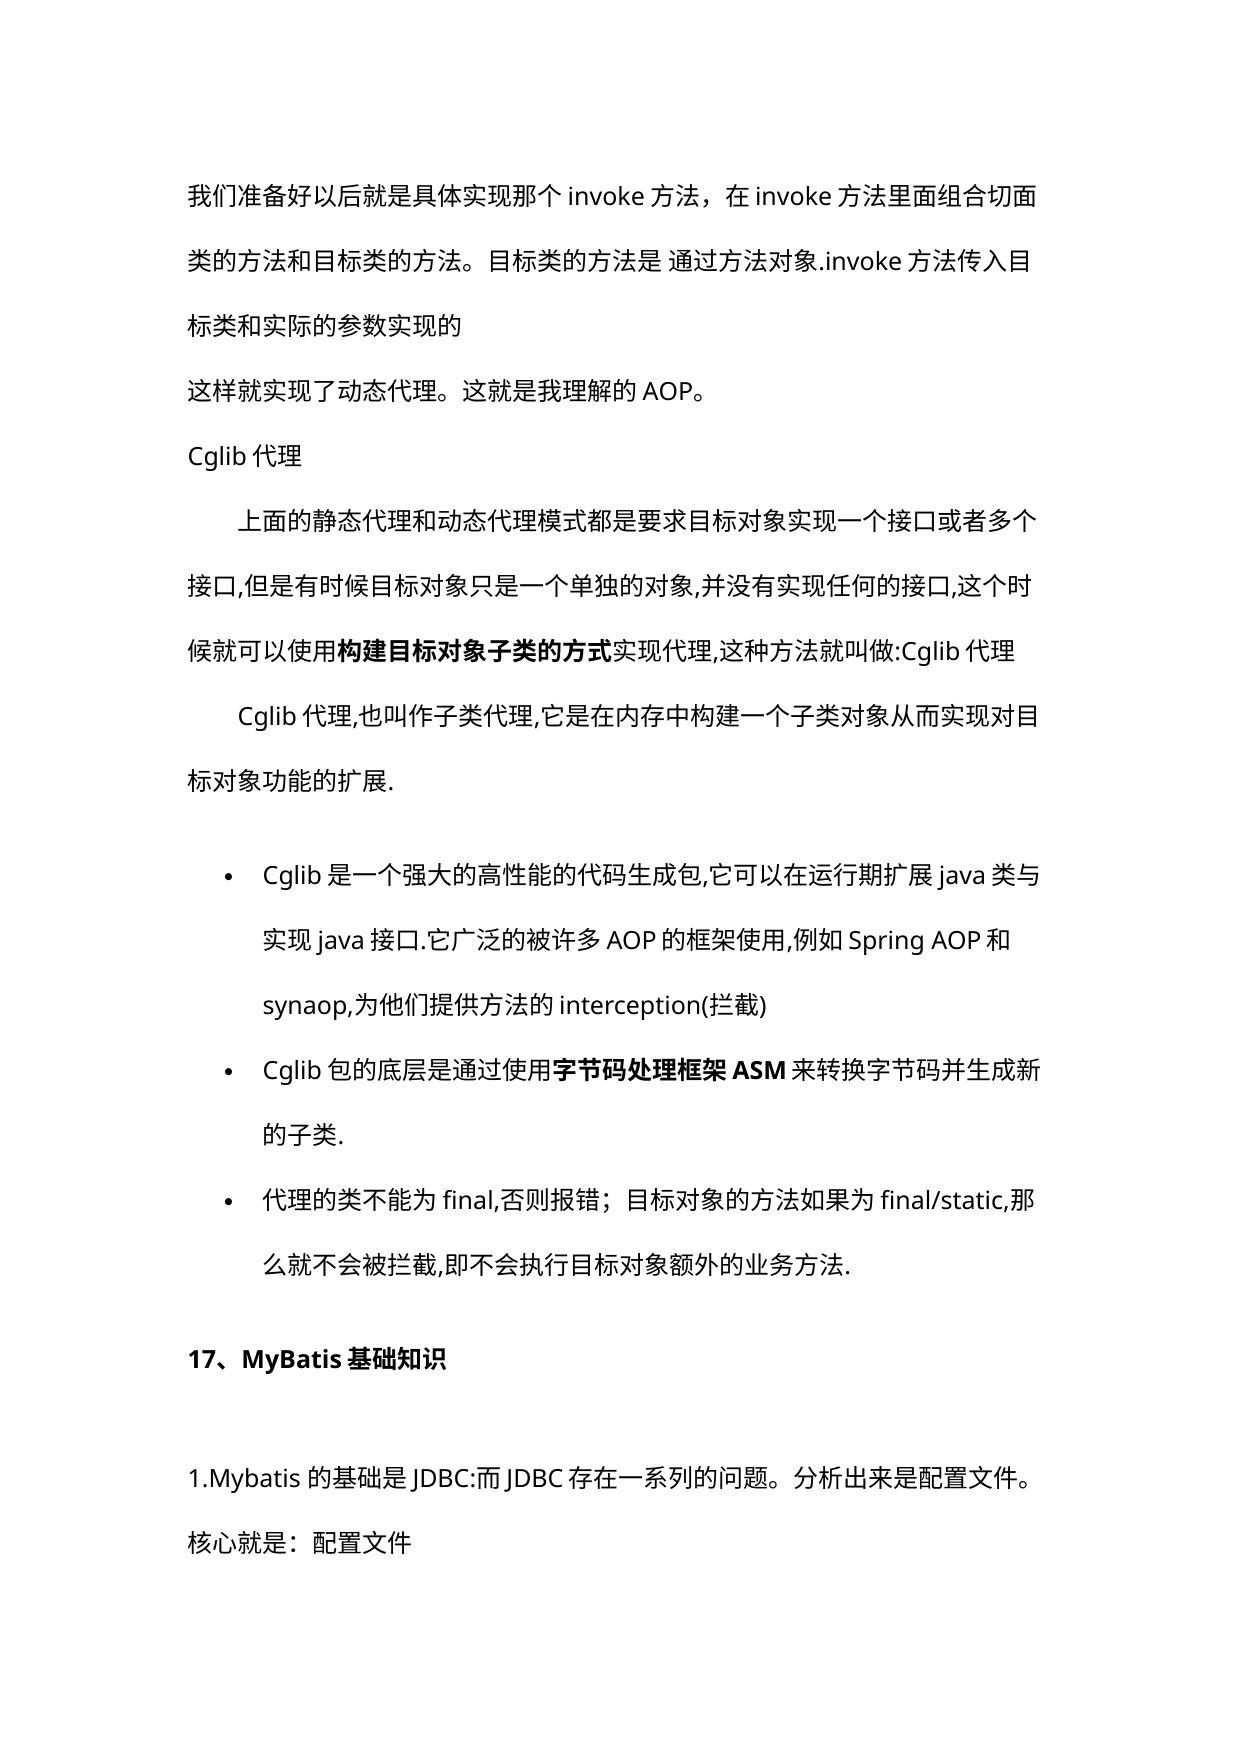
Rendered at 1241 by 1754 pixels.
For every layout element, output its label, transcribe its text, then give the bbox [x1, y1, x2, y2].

text 1.Mybatis 的基础是JDBC:而JDBC存在一系列的问题。分析出来是配置文件。 [187, 1444, 1053, 1509]
text Cglib代理 [187, 422, 1053, 487]
text 上面的静态代理和动态代理模式都是要求目标对象实现一个接口或者多个接口,但是有时候目标对象只是一个单独的对象,并没有实现任何的接口,这个时候就可以使用构建目标对象子类的方式实现代理,这种方法就叫做:Cglib代理 [187, 487, 1053, 682]
text 核心就是：配置文件 [187, 1509, 1053, 1574]
list 代理的类不能为final,否则报错；目标对象的方法如果为final/static,那么就不会被拦截,即不会执行目标对象额外的业务方法. [225, 1166, 1053, 1296]
list Cglib是一个强大的高性能的代码生成包,它可以在运行期扩展java类与实现java接口.它广泛的被许多AOP的框架使用,例如Spring AOP和synaop,为他们提供方法的interception(拦截) [225, 841, 1053, 1036]
list Cglib包的底层是通过使用字节码处理框架ASM来转换字节码并生成新的子类. [225, 1036, 1053, 1166]
text Cglib代理,也叫作子类代理,它是在内存中构建一个子类对象从而实现对目标对象功能的扩展. [187, 682, 1053, 812]
text 我们准备好以后就是具体实现那个invoke方法，在invoke方法里面组合切面类的方法和目标类的方法。目标类的方法是 通过方法对象.invoke方法传入目标类和实际的参数实现的 [187, 162, 1053, 357]
subtitle 17、MyBatis基础知识 [187, 1325, 1053, 1390]
text 这样就实现了动态代理。这就是我理解的AOP。 [187, 357, 1053, 422]
